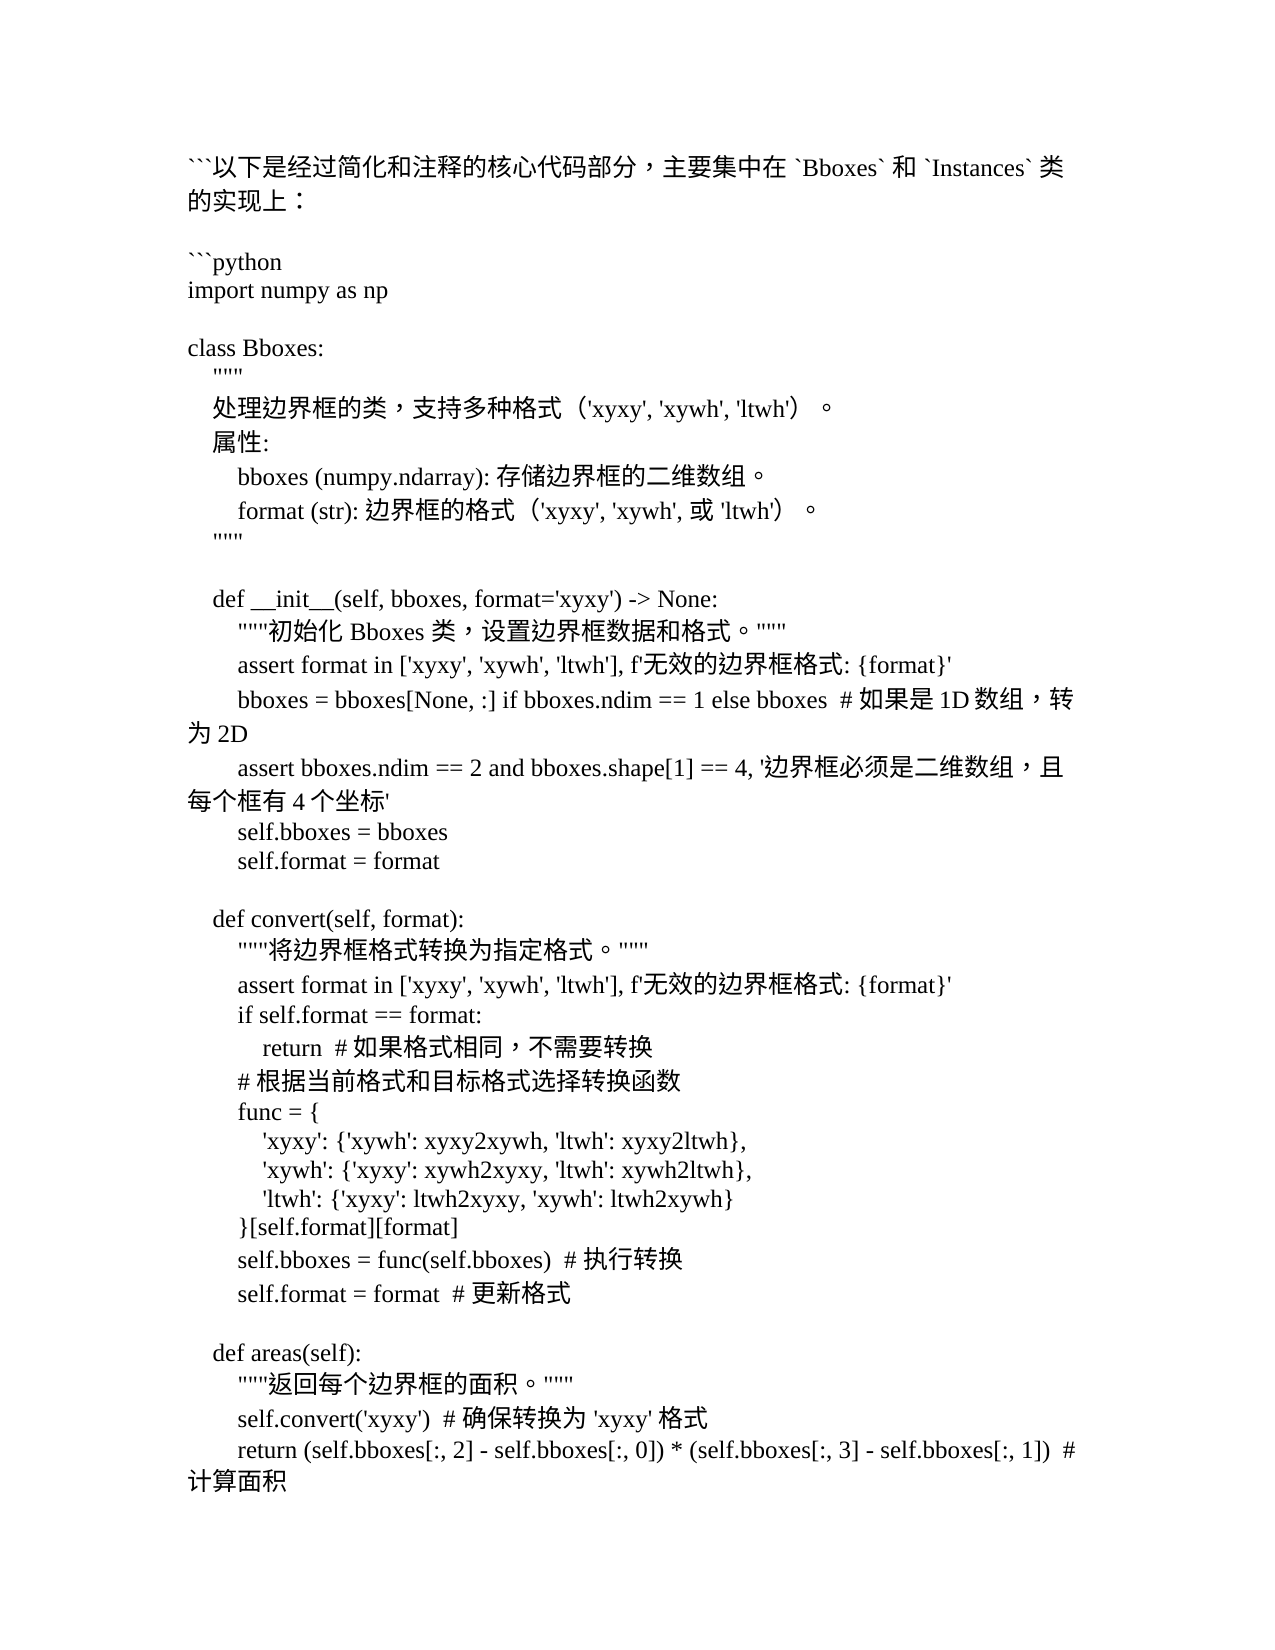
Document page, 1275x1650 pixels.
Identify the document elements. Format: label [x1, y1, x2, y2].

text [187, 150, 1087, 1498]
